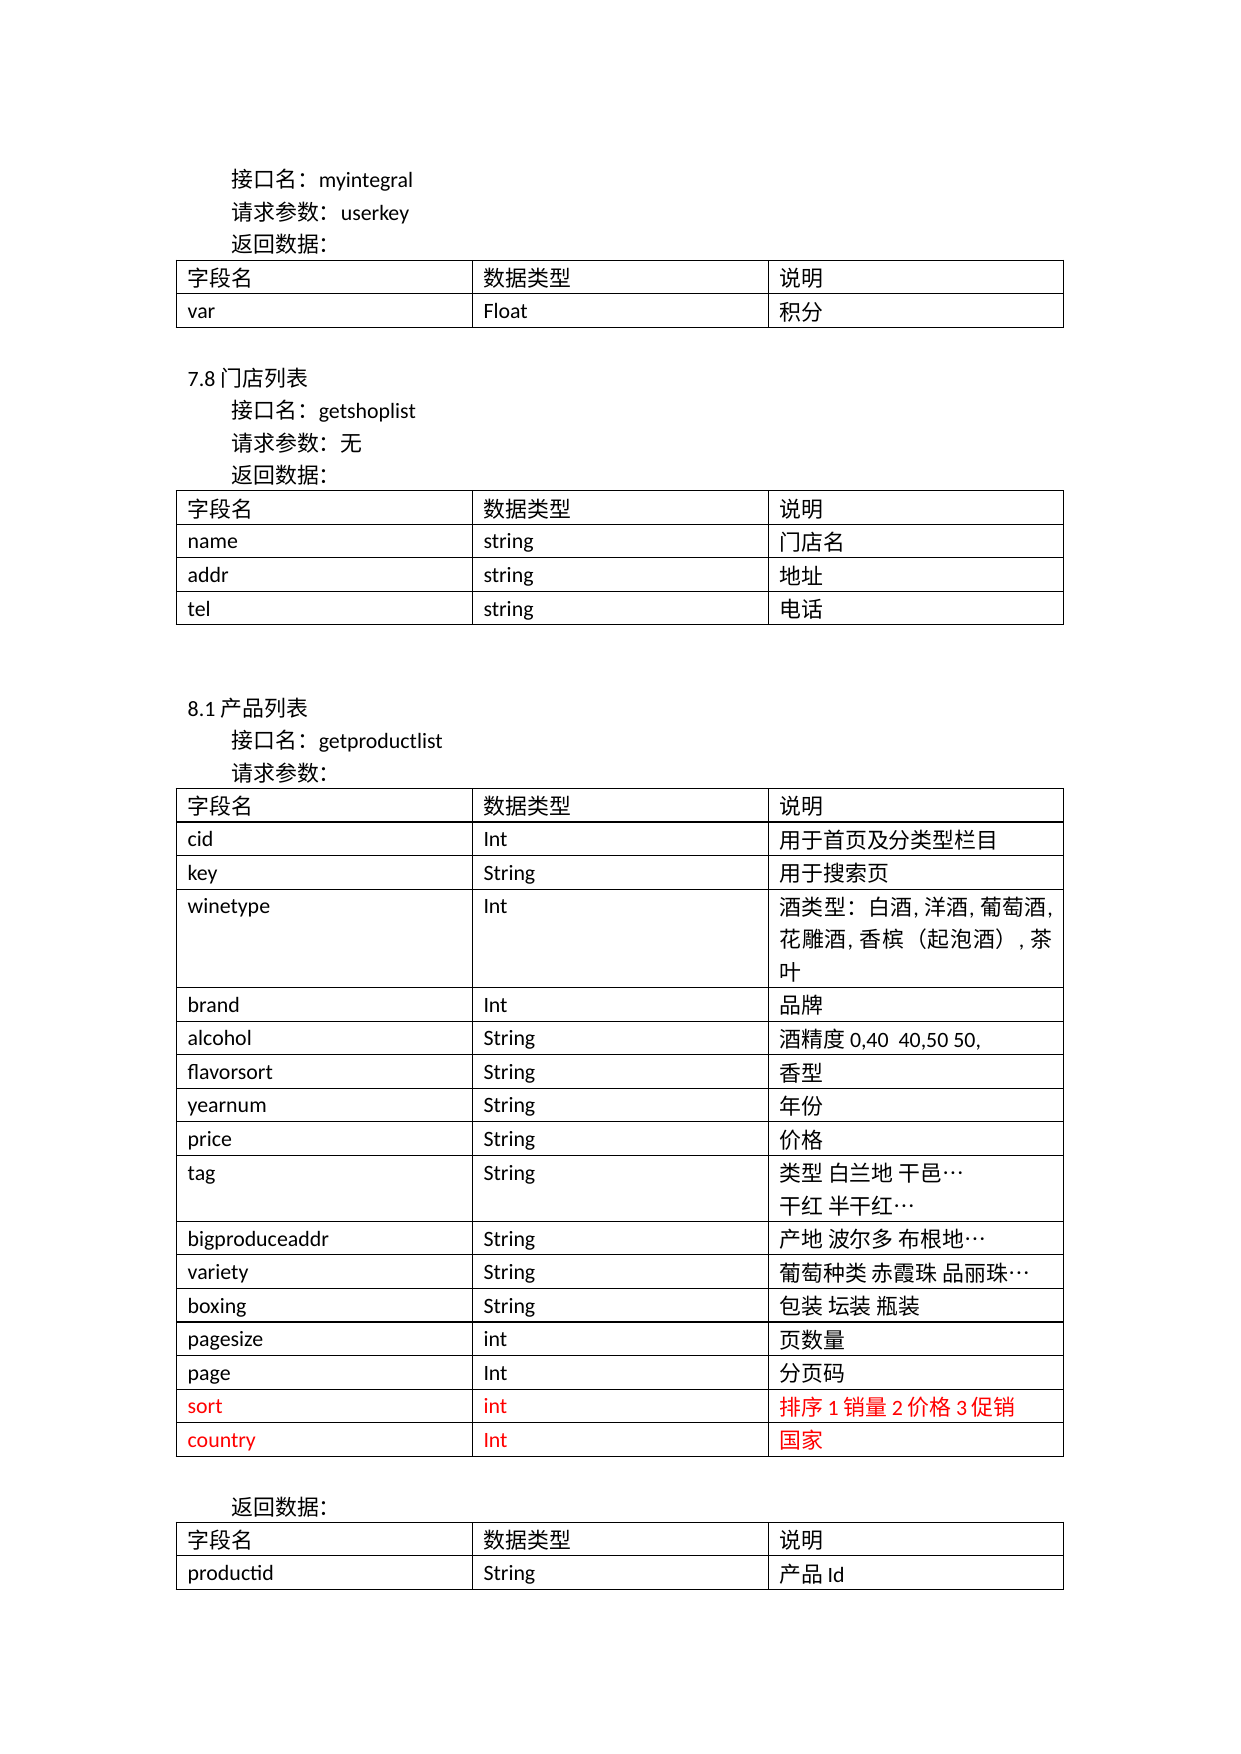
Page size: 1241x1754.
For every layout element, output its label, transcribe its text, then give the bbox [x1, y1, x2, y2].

table_cell string [473, 558, 768, 591]
table_cell yearnum [177, 1089, 472, 1121]
table_cell bigproduceaddr [177, 1222, 472, 1254]
text 接口名：myintegral [187, 162, 1053, 194]
table_cell 排序1销量 2价格 3促销 [769, 1390, 1063, 1422]
table_cell 用于首页及分类型栏目 [769, 823, 1063, 855]
text 请求参数：无 [187, 425, 1053, 458]
table_cell brand [177, 988, 472, 1021]
table_header 数据类型 [473, 261, 768, 293]
table_cell 葡萄种类 赤霞珠 品丽珠… [769, 1255, 1063, 1288]
table_cell 用于搜索页 [769, 856, 1063, 888]
table_cell Float [473, 294, 768, 327]
table_cell Int [473, 988, 768, 1021]
table_cell 产品Id [769, 1556, 1063, 1589]
table_cell 分页码 [769, 1356, 1063, 1388]
table_cell sort [177, 1390, 472, 1422]
table_cell String [473, 1556, 768, 1589]
table_cell 包装 坛装 瓶装 [769, 1289, 1063, 1321]
table_cell key [177, 856, 472, 888]
table_cell 积分 [769, 294, 1063, 327]
table_cell flavorsort [177, 1055, 472, 1088]
table_cell String [473, 1156, 768, 1221]
text 8.1 产品列表 [187, 690, 1053, 723]
table_cell variety [177, 1255, 472, 1288]
table_cell string [473, 592, 768, 624]
text 请求参数：userkey [187, 194, 1053, 227]
text 接口名：getshoplist [187, 393, 1053, 425]
table_cell Int [473, 1423, 768, 1456]
table_cell var [177, 294, 472, 327]
table_cell winetype [177, 890, 472, 987]
table_cell productid [177, 1556, 472, 1589]
table_cell String [473, 1022, 768, 1054]
table_header 字段名 [177, 1523, 472, 1555]
table_cell String [473, 1055, 768, 1088]
table_cell 香型 [769, 1055, 1063, 1088]
table_cell String [473, 1255, 768, 1288]
table_cell page [177, 1356, 472, 1388]
table_cell 国家 [769, 1423, 1063, 1456]
table_cell Int [473, 823, 768, 855]
table_cell country [177, 1423, 472, 1456]
table_cell tag [177, 1156, 472, 1221]
table_cell 品牌 [769, 988, 1063, 1021]
table_cell 酒类型：白酒, 洋酒, 葡萄酒, 花雕酒, 香槟（起泡酒）, 茶叶 [769, 890, 1063, 987]
table_cell 门店名 [769, 525, 1063, 557]
text 返回数据： [187, 1489, 1053, 1522]
table_cell int [473, 1323, 768, 1355]
table_cell String [473, 1222, 768, 1254]
table_cell String [473, 1089, 768, 1121]
table_cell cid [177, 823, 472, 855]
table_header 说明 [769, 491, 1063, 524]
table_cell alcohol [177, 1022, 472, 1054]
table_cell string [473, 525, 768, 557]
text 返回数据： [187, 227, 1053, 259]
table_cell 酒精度 0,40 40,50 50, [769, 1022, 1063, 1054]
table_cell addr [177, 558, 472, 591]
table_header 字段名 [177, 261, 472, 293]
text 接口名：getproductlist [187, 723, 1053, 755]
table_cell tel [177, 592, 472, 624]
table_cell String [473, 1289, 768, 1321]
table_header 字段名 [177, 789, 472, 821]
table_header 说明 [769, 789, 1063, 821]
table_cell 电话 [769, 592, 1063, 624]
table_cell name [177, 525, 472, 557]
table_header 数据类型 [473, 1523, 768, 1555]
text 请求参数： [187, 755, 1053, 788]
table_header 数据类型 [473, 491, 768, 524]
table_cell 地址 [769, 558, 1063, 591]
table_cell String [473, 856, 768, 888]
text 返回数据： [187, 458, 1053, 490]
table_header 字段名 [177, 491, 472, 524]
table_cell Int [473, 890, 768, 987]
table_cell 类型 白兰地 干邑… 干红 半干红… [769, 1156, 1063, 1221]
table_cell String [473, 1122, 768, 1155]
table_cell boxing [177, 1289, 472, 1321]
table_cell pagesize [177, 1323, 472, 1355]
table_header 说明 [769, 261, 1063, 293]
text 7.8 门店列表 [187, 360, 1053, 393]
table_cell 产地 波尔多 布根地… [769, 1222, 1063, 1254]
table_cell 页数量 [769, 1323, 1063, 1355]
table_cell 价格 [769, 1122, 1063, 1155]
table_header 说明 [769, 1523, 1063, 1555]
table_cell 年份 [769, 1089, 1063, 1121]
table_cell Int [473, 1356, 768, 1388]
table_cell int [473, 1390, 768, 1422]
table_header 数据类型 [473, 789, 768, 821]
table_cell price [177, 1122, 472, 1155]
